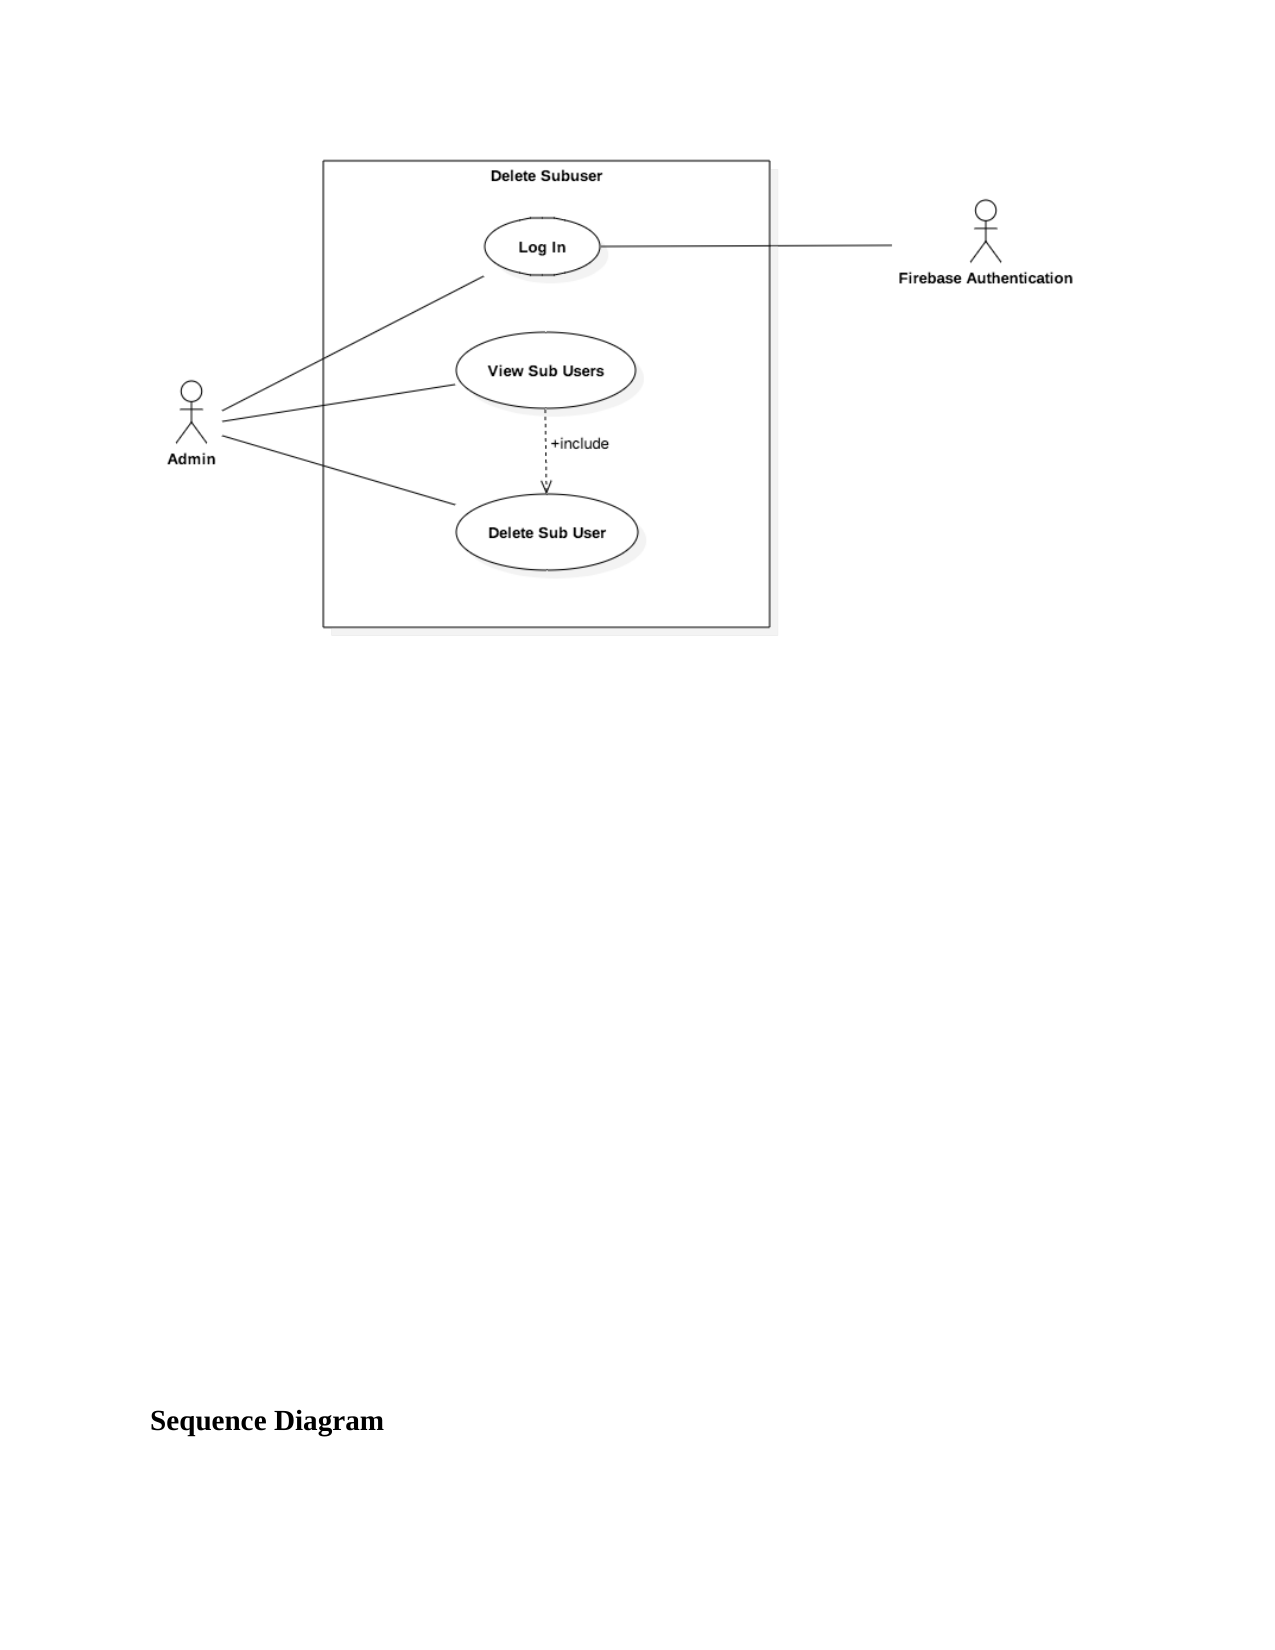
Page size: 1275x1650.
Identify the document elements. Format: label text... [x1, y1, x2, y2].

text Sequence Diagram [150, 1403, 1125, 1436]
picture [150, 150, 1125, 675]
